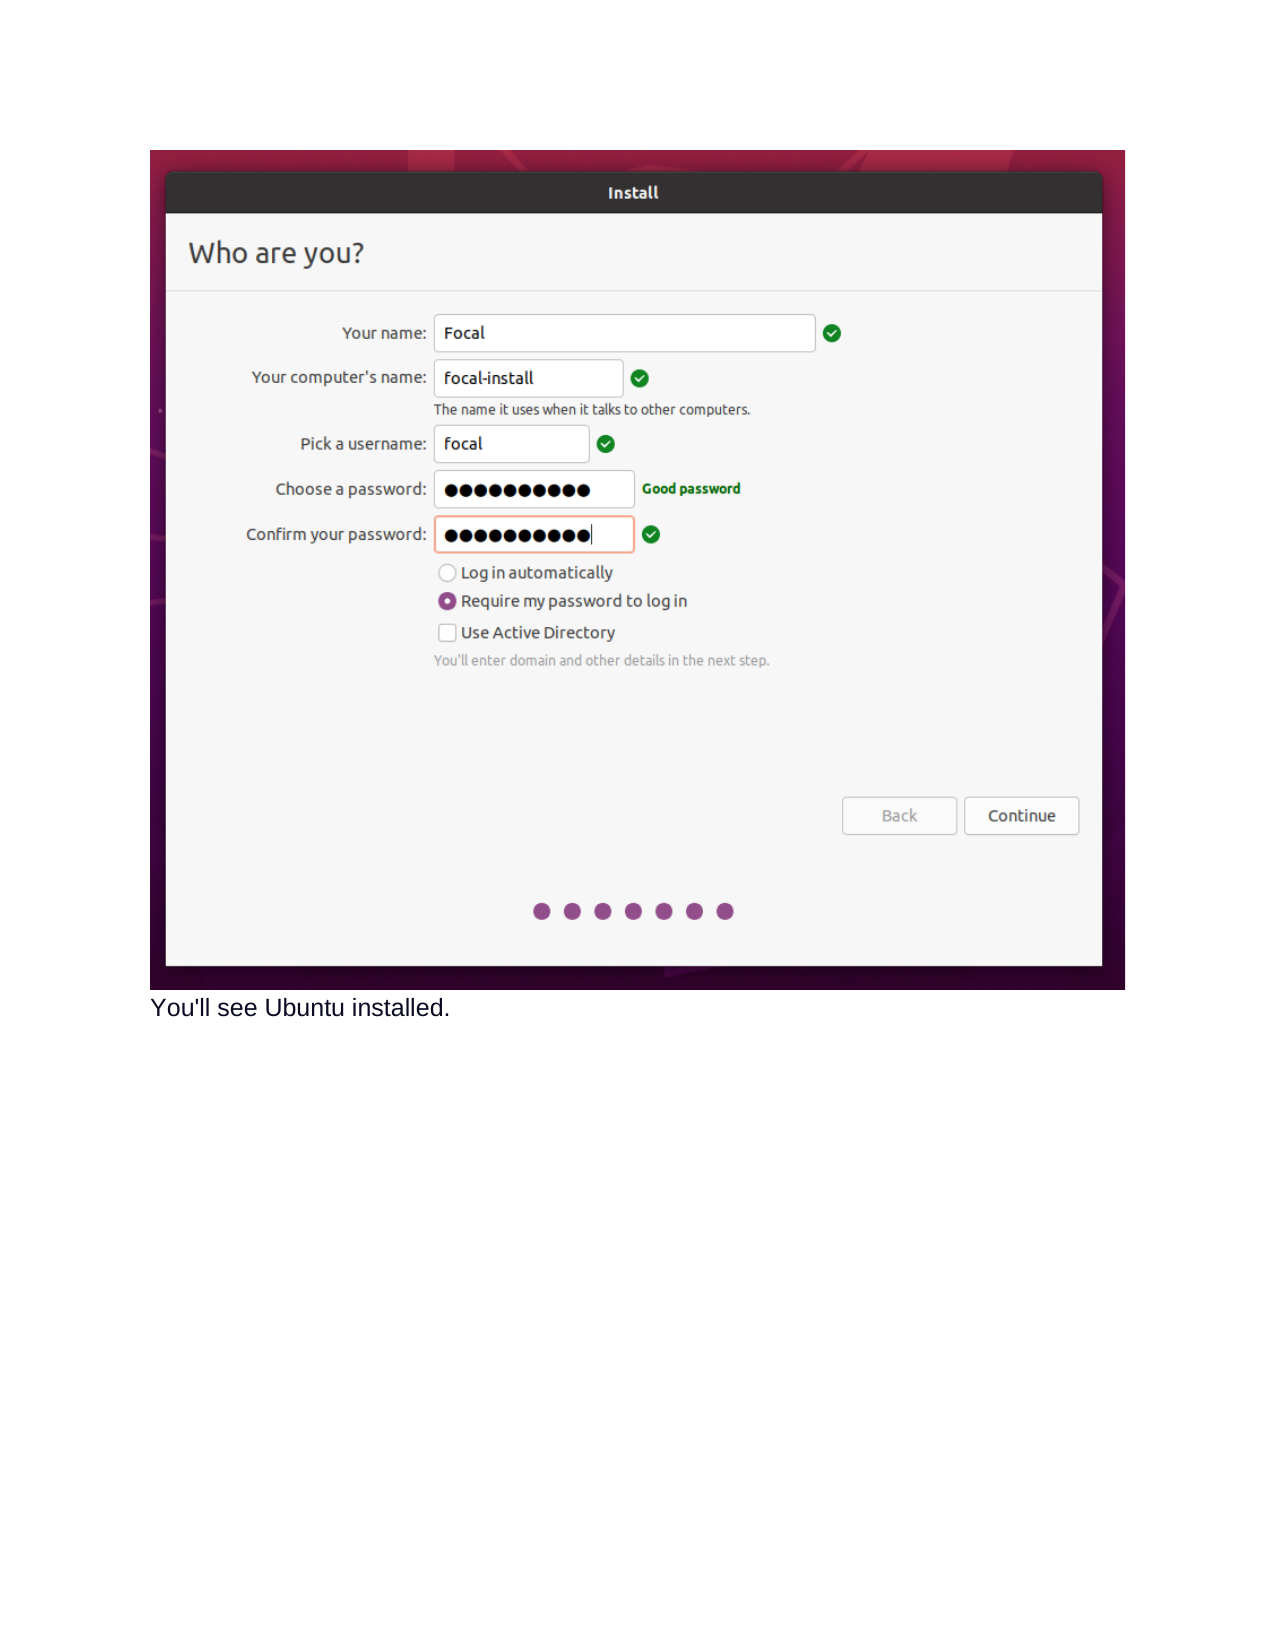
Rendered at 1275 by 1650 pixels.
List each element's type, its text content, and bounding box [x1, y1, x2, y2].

picture [150, 150, 1125, 990]
text You'll see Ubuntu installed. [150, 993, 1125, 1022]
